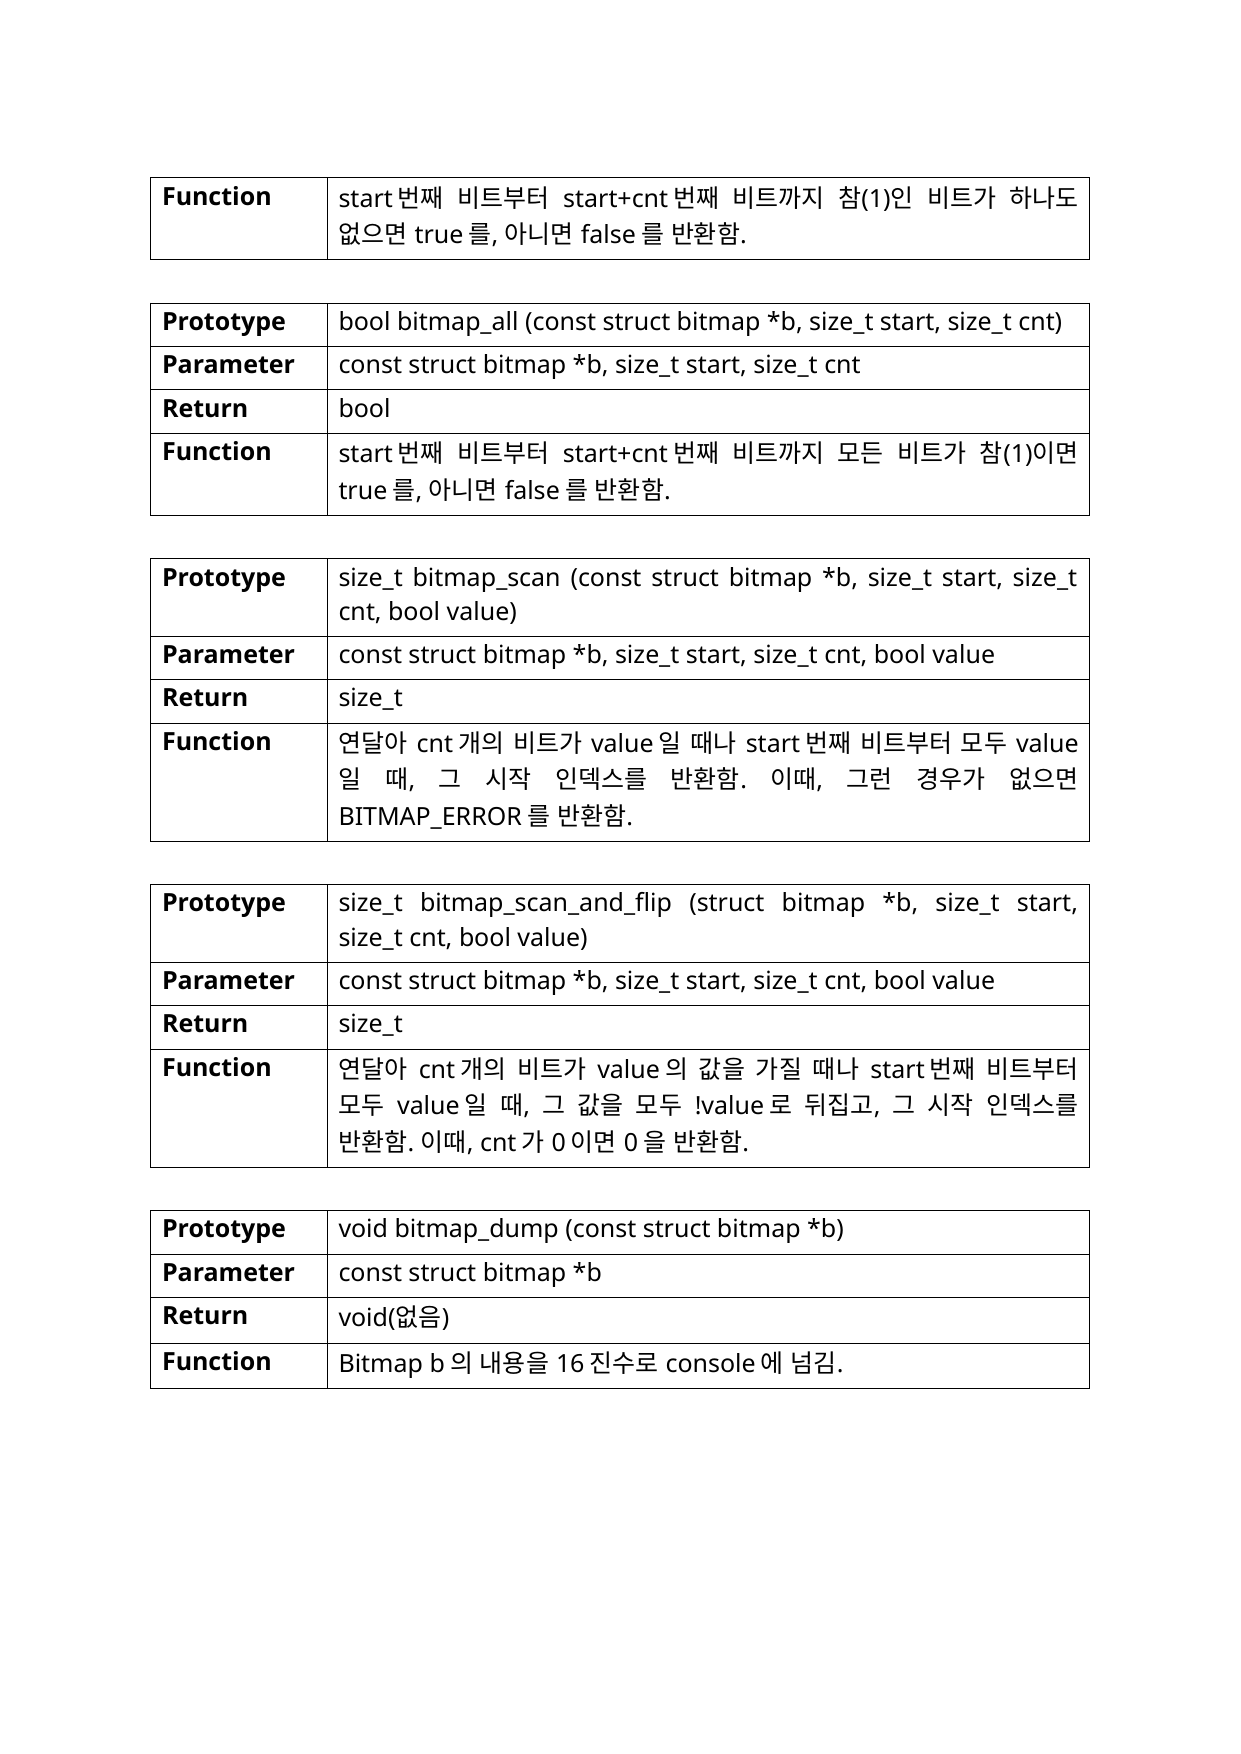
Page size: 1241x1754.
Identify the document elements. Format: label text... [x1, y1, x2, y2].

table_cell const struct bitmap *b, size_t start, size_t cnt [328, 347, 1089, 389]
table_cell Parameter [151, 1255, 327, 1297]
table_cell const struct bitmap *b, size_t start, size_t cnt, bool value [328, 637, 1089, 679]
table_cell Return [151, 680, 327, 722]
table_cell start번째 비트부터 start+cnt번째 비트까지 참(1)인 비트가 하나도 없으면 true를, 아니면 false를 반환함. [328, 178, 1089, 259]
table_cell bool [328, 390, 1089, 433]
table_cell void(없음) [328, 1298, 1089, 1342]
table_cell Function [151, 434, 327, 515]
table_header Prototype [151, 559, 327, 636]
table_cell const struct bitmap *b, size_t start, size_t cnt, bool value [328, 963, 1089, 1005]
table_header void bitmap_dump (const struct bitmap *b) [328, 1211, 1089, 1253]
table_cell Function [151, 1050, 327, 1167]
table_cell Function [151, 1344, 327, 1388]
table_header size_t bitmap_scan (const struct bitmap *b, size_t start, size_t cnt, bool value) [328, 559, 1089, 636]
table_cell start번째 비트부터 start+cnt번째 비트까지 모든 비트가 참(1)이면 true를, 아니면 false를 반환함. [328, 434, 1089, 515]
table_cell Return [151, 1298, 327, 1342]
table_cell Parameter [151, 637, 327, 679]
table_cell Return [151, 1006, 327, 1048]
table_header Prototype [151, 304, 327, 346]
table_header Prototype [151, 885, 327, 962]
table_cell Parameter [151, 347, 327, 389]
table_cell 연달아 cnt개의 비트가 value일 때나 start번째 비트부터 모두 value일 때, 그 시작 인덱스를 반환함. 이때, 그런 경우가 없으면 BITMAP_ERROR를 반환함. [328, 724, 1089, 841]
table_cell Parameter [151, 963, 327, 1005]
table_cell Bitmap b의 내용을 16진수로 console에 넘김. [328, 1344, 1089, 1388]
table_header size_t bitmap_scan_and_flip (struct bitmap *b, size_t start, size_t cnt, bool value) [328, 885, 1089, 962]
table_header Prototype [151, 1211, 327, 1253]
table_cell size_t [328, 680, 1089, 722]
table_header bool bitmap_all (const struct bitmap *b, size_t start, size_t cnt) [328, 304, 1089, 346]
table_cell size_t [328, 1006, 1089, 1048]
table_cell Return [151, 390, 327, 433]
table_cell Function [151, 178, 327, 259]
table_cell const struct bitmap *b [328, 1255, 1089, 1297]
table_cell Function [151, 724, 327, 841]
table_cell 연달아 cnt개의 비트가 value의 값을 가질 때나 start번째 비트부터 모두 value일 때, 그 값을 모두 !value로 뒤집고, 그 시작 인덱스를 반환함. 이때, cnt가 0이면 0을 반환함. [328, 1050, 1089, 1167]
